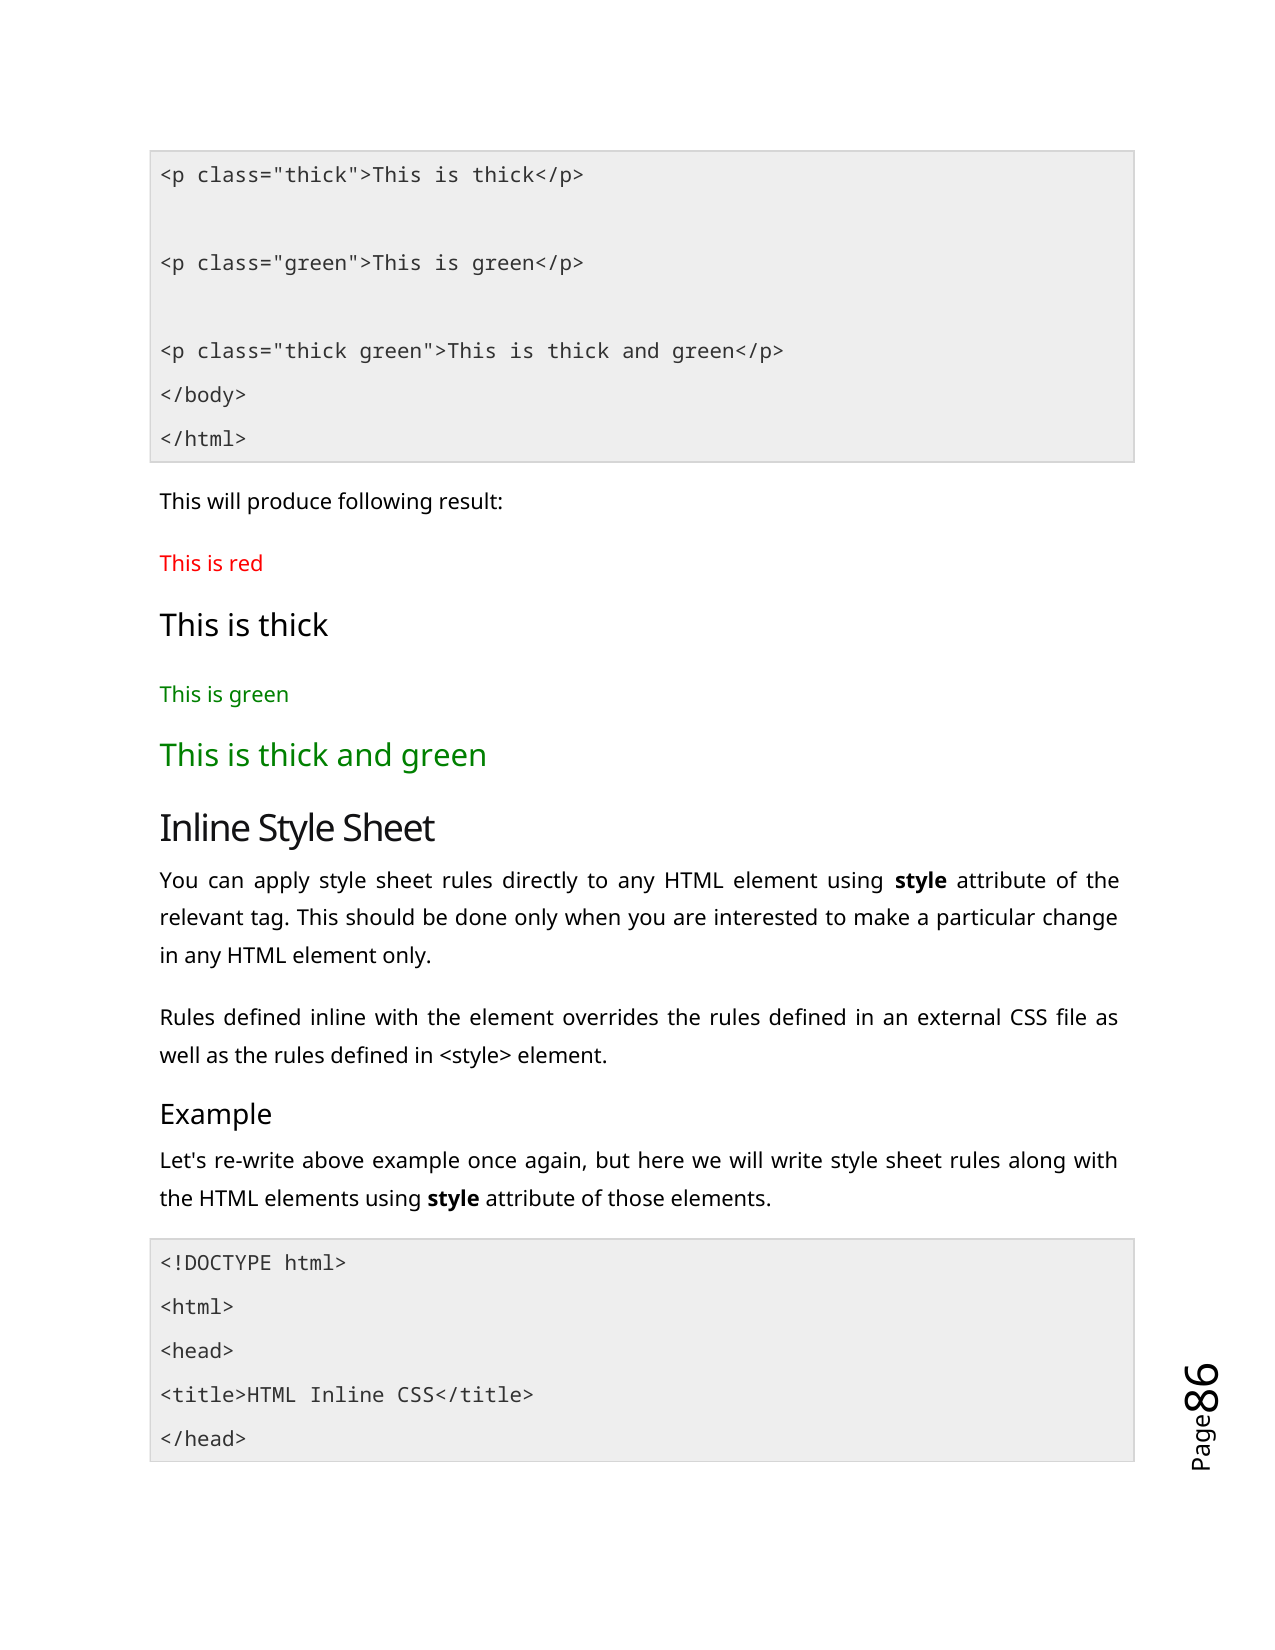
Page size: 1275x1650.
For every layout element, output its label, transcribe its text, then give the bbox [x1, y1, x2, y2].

text <!DOCTYPE html> [151, 1240, 1133, 1276]
text Inline Style Sheet [159, 801, 1120, 852]
text </body> [151, 370, 1133, 409]
text <p class="green">This is green</p> [151, 238, 1133, 276]
text <p class="thick">This is thick</p> [151, 152, 1133, 188]
text <title>HTML Inline CSS</title> [151, 1370, 1133, 1408]
text This is thick [159, 603, 1120, 646]
text This is red [159, 541, 1120, 578]
text This is thick and green [159, 733, 1120, 776]
text <head> [151, 1326, 1133, 1364]
text This will produce following result: [159, 478, 1120, 516]
text <html> [151, 1282, 1133, 1320]
text Example [159, 1094, 1120, 1133]
text <p class="thick green">This is thick and green</p> [151, 326, 1133, 364]
text This is green [159, 671, 1120, 708]
text You can apply style sheet rules directly to any HTML element using style attribute of the relevant tag. This should be done only when you are interested to make a particular change in any HTML element only. [159, 857, 1120, 969]
text </html> [151, 414, 1133, 461]
text Rules defined inline with the element overrides the rules defined in an external CSS file as well as the rules defined in <style> element. [159, 994, 1120, 1069]
text </head> [151, 1414, 1133, 1461]
text Let's re-write above example once again, but here we will write style sheet rules along with the HTML elements using style attribute of those elements. [159, 1138, 1120, 1213]
